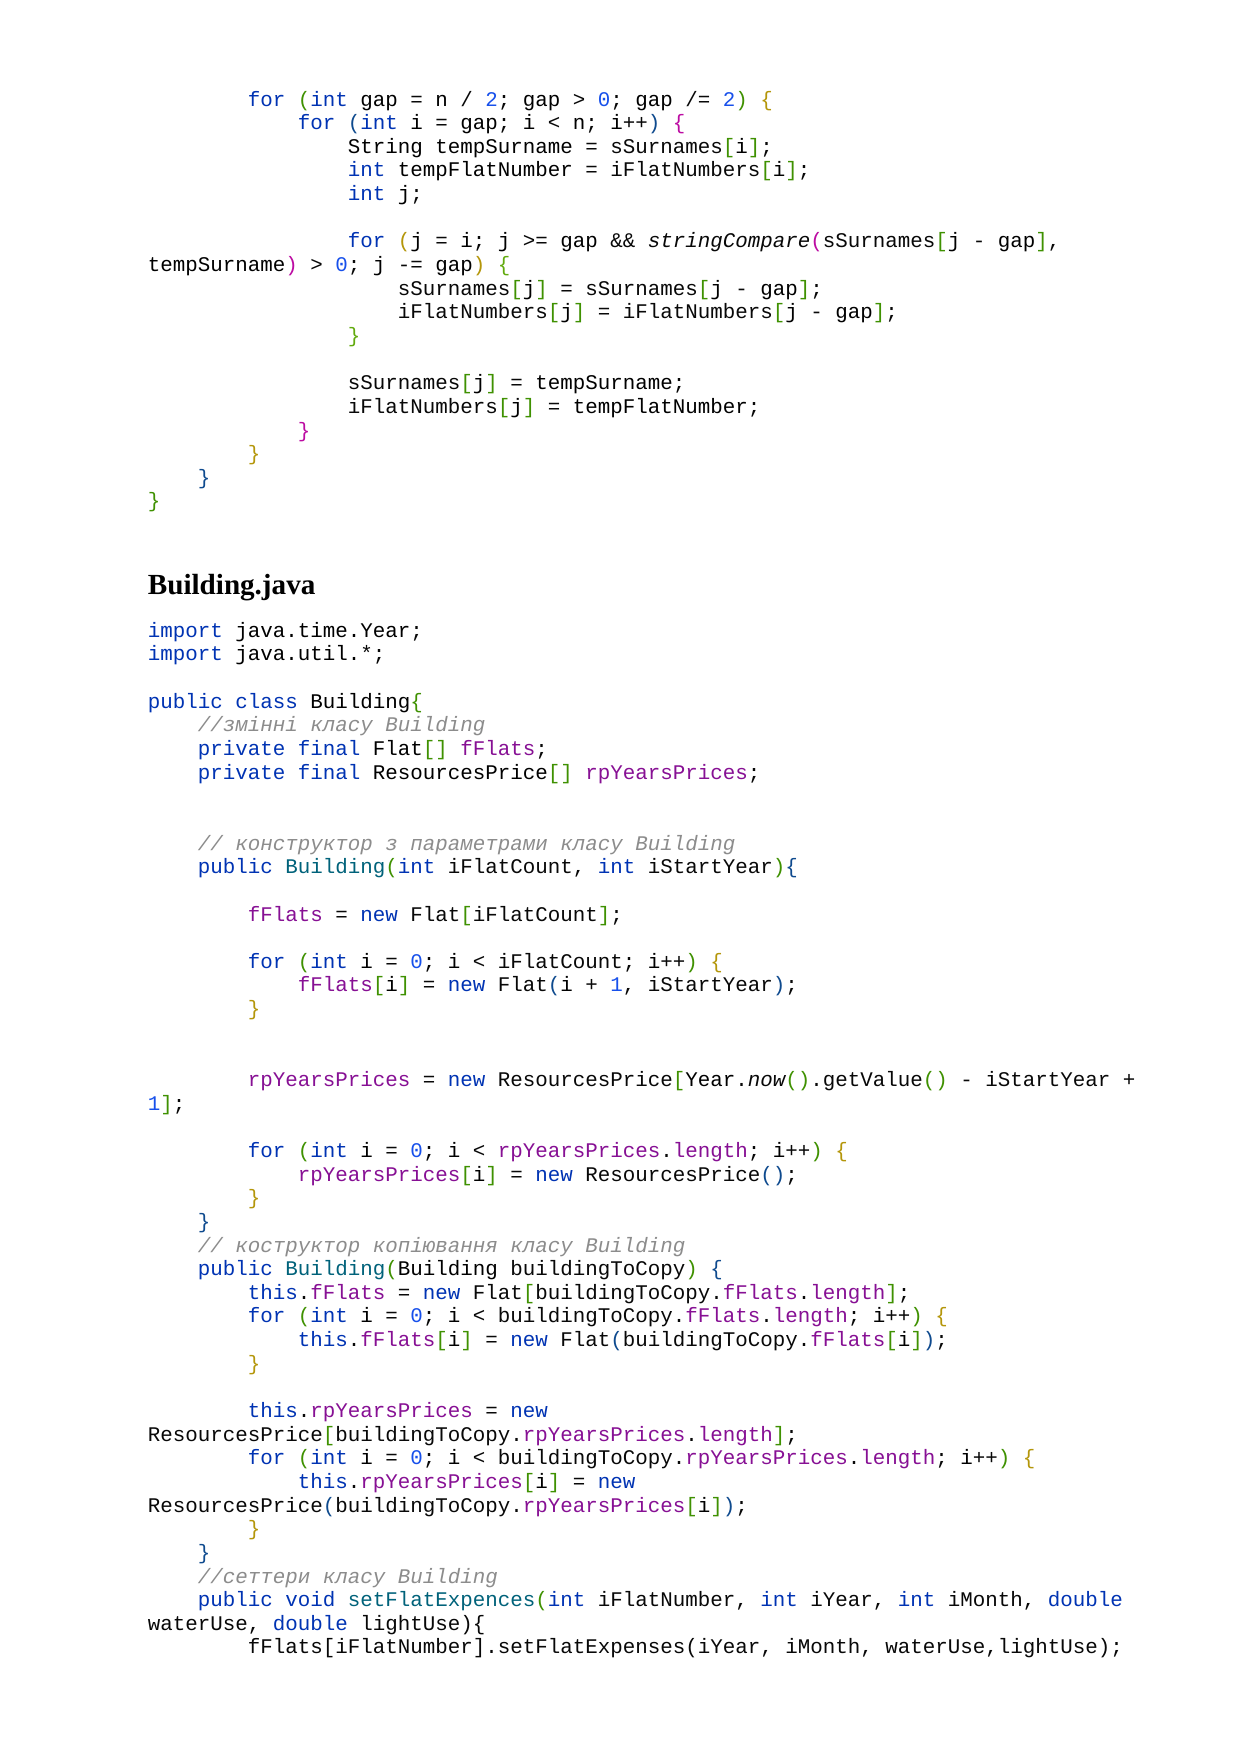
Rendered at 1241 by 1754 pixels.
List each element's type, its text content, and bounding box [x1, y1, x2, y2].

text Building.java [148, 567, 1152, 601]
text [148, 88, 1152, 514]
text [148, 620, 1152, 1660]
